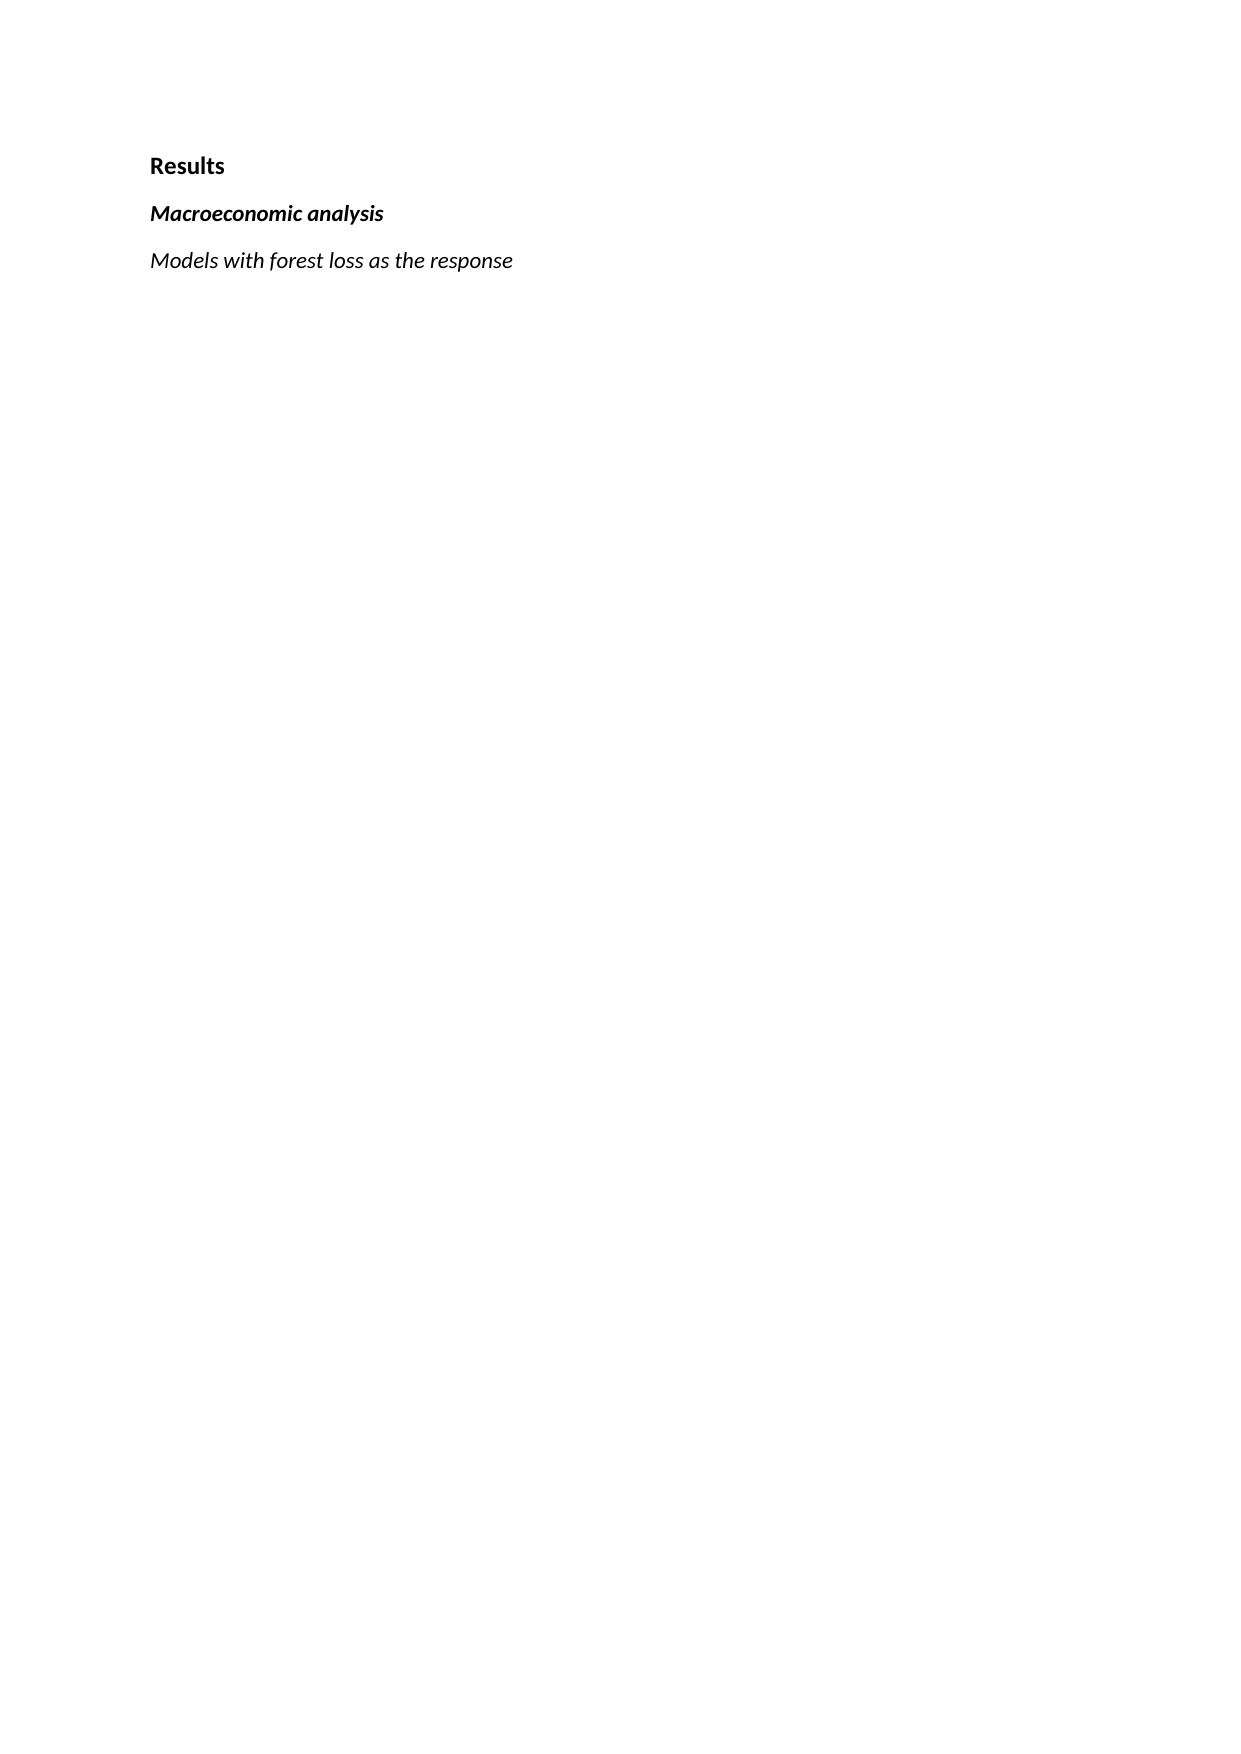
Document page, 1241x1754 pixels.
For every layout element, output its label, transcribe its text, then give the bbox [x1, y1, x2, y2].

text Results [150, 150, 1090, 181]
text Macroeconomic analysis [150, 199, 1090, 228]
text Models with forest loss as the response [150, 246, 1090, 274]
